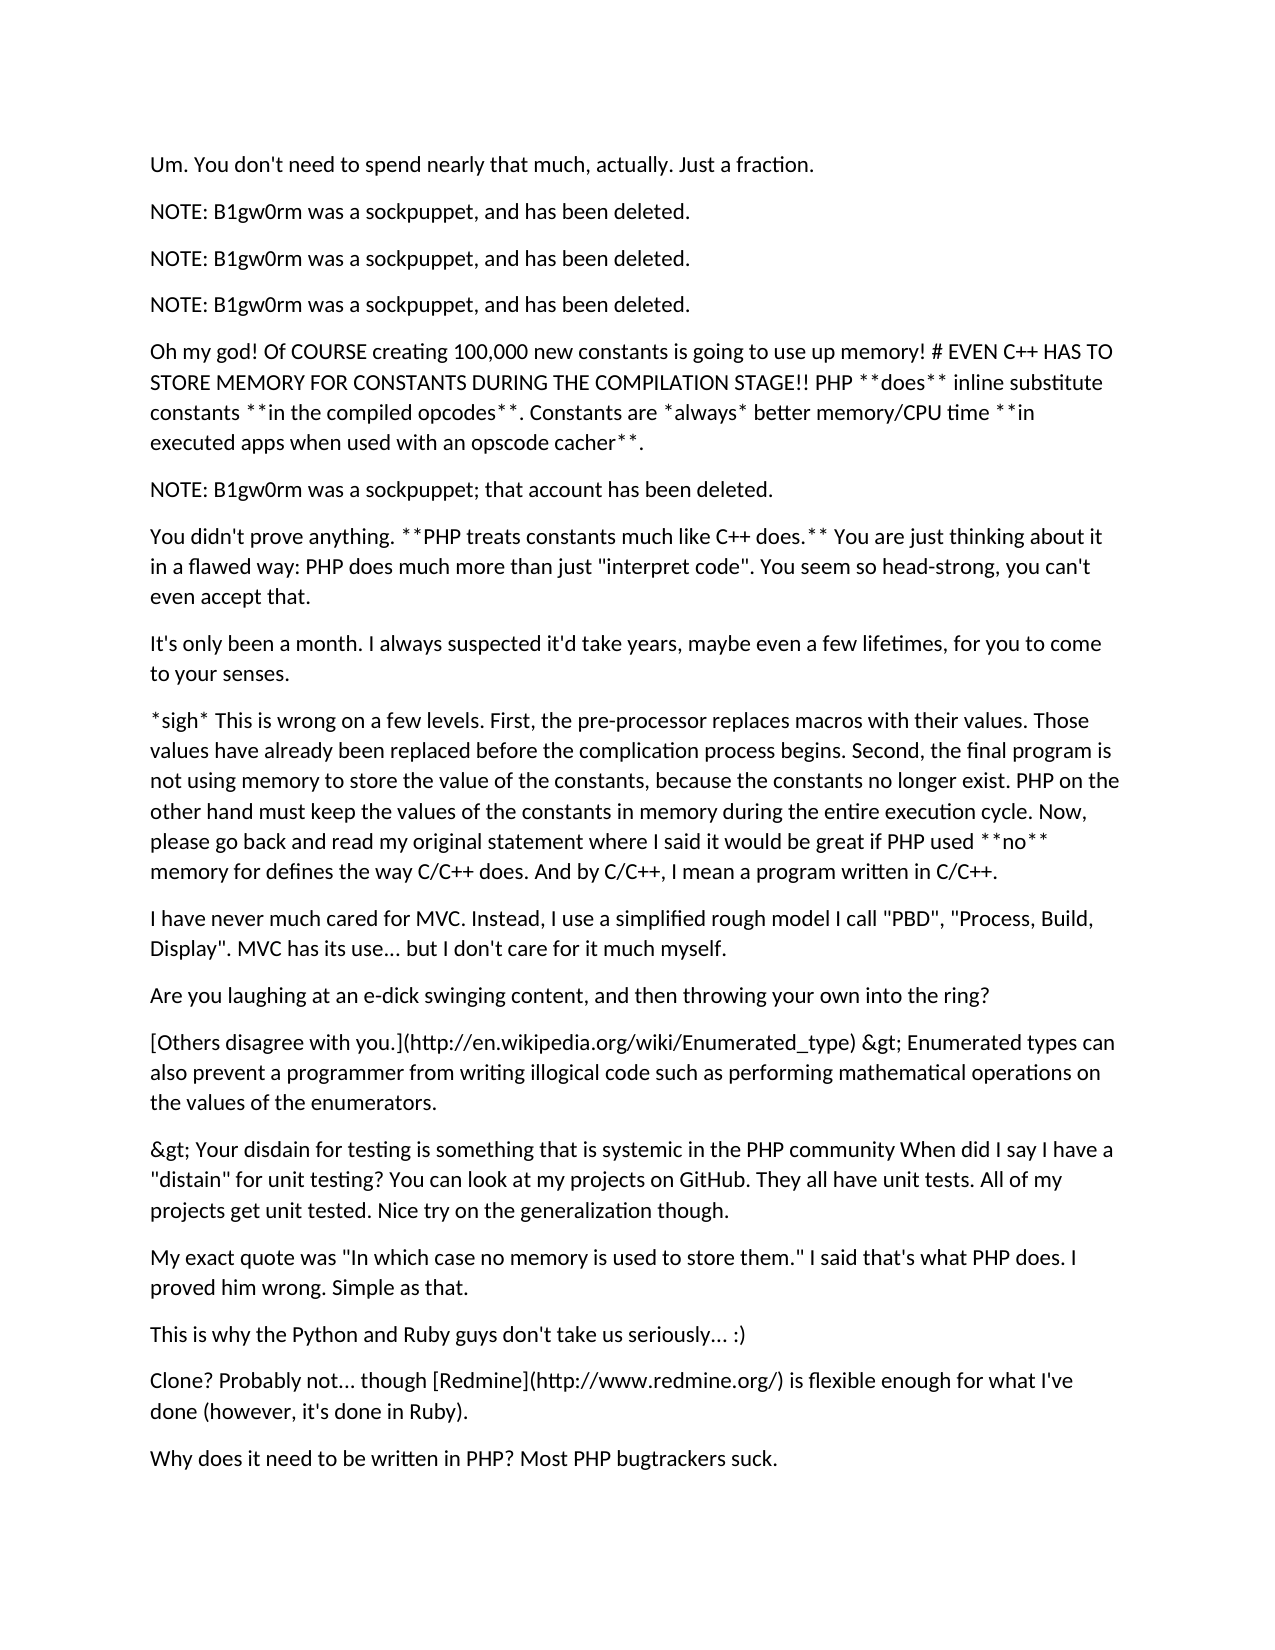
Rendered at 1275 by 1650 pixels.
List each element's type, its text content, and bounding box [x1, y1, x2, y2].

text You didn't prove anything. **PHP treats constants much like C++ does.** You are just thinking about it in a flawed way: PHP does much more than just "interpret code". You seem so head-strong, you can't even accept that. [150, 522, 1125, 610]
text Oh my god! Of COURSE creating 100,000 new constants is going to use up memory! # EVEN C++ HAS TO STORE MEMORY FOR CONSTANTS DURING THE COMPILATION STAGE!! PHP **does** inline substitute constants **in the compiled opcodes**. Constants are *always* better memory/CPU time **in executed apps when used with an opscode cacher**. [150, 337, 1125, 456]
text Clone? Probably not... though [Redmine](http://www.redmine.org/) is flexible enough for what I've done (however, it's done in Ruby). [150, 1367, 1125, 1425]
text This is why the Python and Ruby guys don't take us seriously... :) [150, 1320, 1125, 1348]
text [Others disagree with you.](http://en.wikipedia.org/wiki/Enumerated_type) &gt; Enumerated types can also prevent a programmer from writing illogical code such as performing mathematical operations on the values of the enumerators. [150, 1028, 1125, 1117]
text NOTE: B1gw0rm was a sockpuppet, and has been deleted. [150, 244, 1125, 272]
text NOTE: B1gw0rm was a sockpuppet, and has been deleted. [150, 291, 1125, 319]
text I have never much cared for MVC. Instead, I use a simplified rough model I call "PBD", "Process, Build, Display". MVC has its use... but I don't care for it much myself. [150, 904, 1125, 962]
text NOTE: B1gw0rm was a sockpuppet; that account has been deleted. [150, 475, 1125, 503]
text Um. You don't need to spend nearly that much, actually. Just a fraction. [150, 150, 1125, 178]
text &gt; Your disdain for testing is something that is systemic in the PHP community When did I say I have a "distain" for unit testing? You can look at my projects on GitHub. They all have unit tests. All of my projects get unit tested. Nice try on the generalization though. [150, 1135, 1125, 1224]
text It's only been a month. I always suspected it'd take years, maybe even a few lifetimes, for you to come to your senses. [150, 629, 1125, 687]
text My exact quote was "In which case no memory is used to store them." I said that's what PHP does. I proved him wrong. Simple as that. [150, 1243, 1125, 1301]
text NOTE: B1gw0rm was a sockpuppet, and has been deleted. [150, 197, 1125, 225]
text *sigh* This is wrong on a few levels. First, the pre-processor replaces macros with their values. Those values have already been replaced before the complication process begins. Second, the final program is not using memory to store the value of the constants, because the constants no longer exist. PHP on the other hand must keep the values of the constants in memory during the entire execution cycle. Now, please go back and read my original statement where I said it would be great if PHP used **no** memory for defines the way C/C++ does. And by C/C++, I mean a program written in C/C++. [150, 706, 1125, 885]
text Are you laughing at an e-dick swinging content, and then throwing your own into the ring? [150, 981, 1125, 1009]
text Why does it need to be written in PHP? Most PHP bugtrackers suck. [150, 1444, 1125, 1472]
